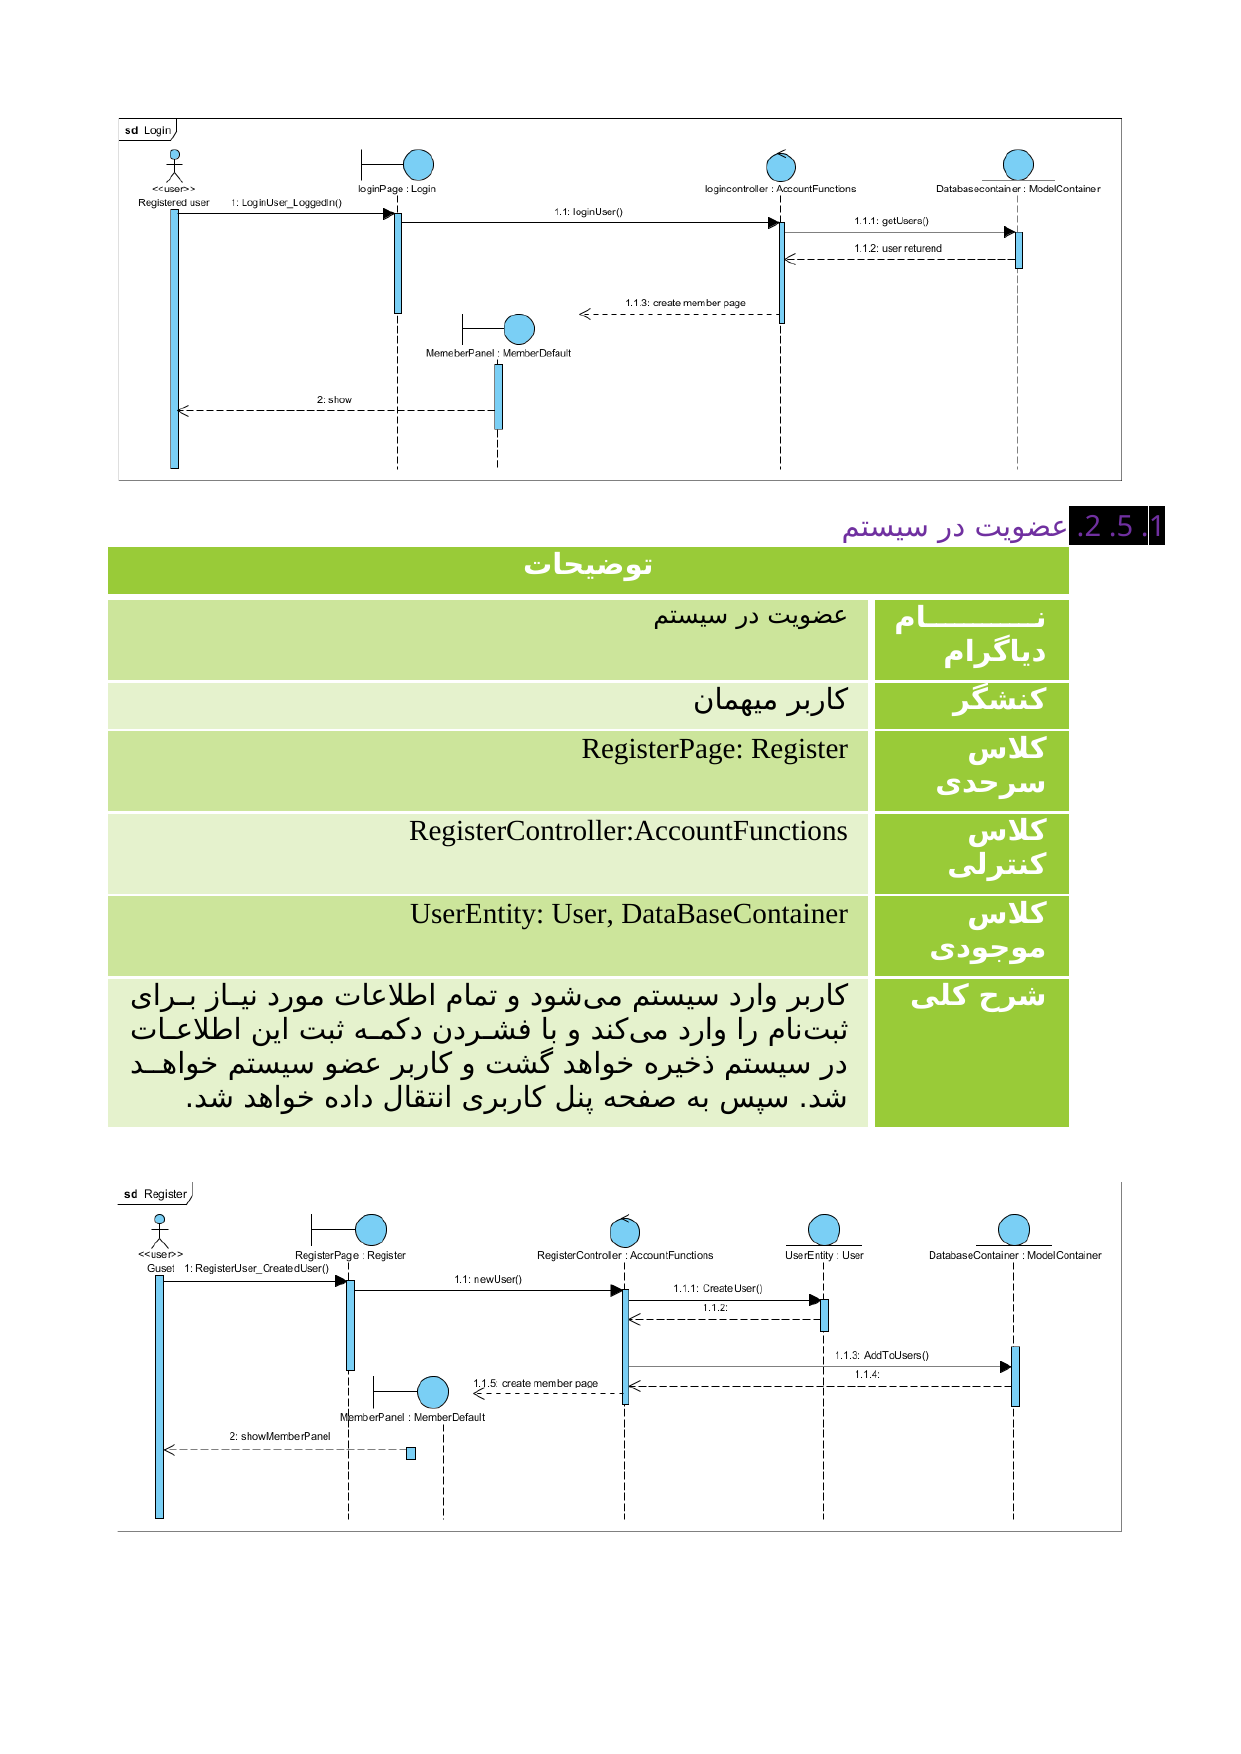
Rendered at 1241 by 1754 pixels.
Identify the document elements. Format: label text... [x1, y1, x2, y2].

table_cell کلاس کنترلی [875, 814, 1069, 894]
subtitle عضویت در سیستم [118, 506, 1069, 545]
table_cell کلاس موجودی [875, 896, 1069, 976]
table_cell کنشگر [875, 683, 1069, 729]
table_cell UserEntity: User, DataBaseContainer [108, 896, 868, 976]
table_cell RegisterController:AccountFunctions [108, 814, 868, 894]
table_cell کاربر میهمان [108, 683, 868, 729]
table_cell کاربر وارد سیستم می‌شود و تمام اطلاعات مورد نیاز برای ثبت‌نام را وارد می‌کند و با فشردن دکمه ثبت این اطلاعات در سیستم ذخیره خواهد گشت و کاربر عضو سیستم خواهد شد. سپس به صفحه پنل کاربری انتقال داده خواهد شد. [108, 979, 868, 1127]
picture [118, 118, 1122, 481]
table_cell شرح کلی [875, 979, 1069, 1127]
table_cell نام دیاگرام [875, 600, 1069, 680]
table_cell کلاس سرحدی [875, 731, 1069, 811]
table_cell عضویت در سیستم [108, 600, 868, 680]
table_cell RegisterPage: Register [108, 731, 868, 811]
picture [117, 1182, 1122, 1532]
table_header توضیحات [108, 547, 1069, 594]
